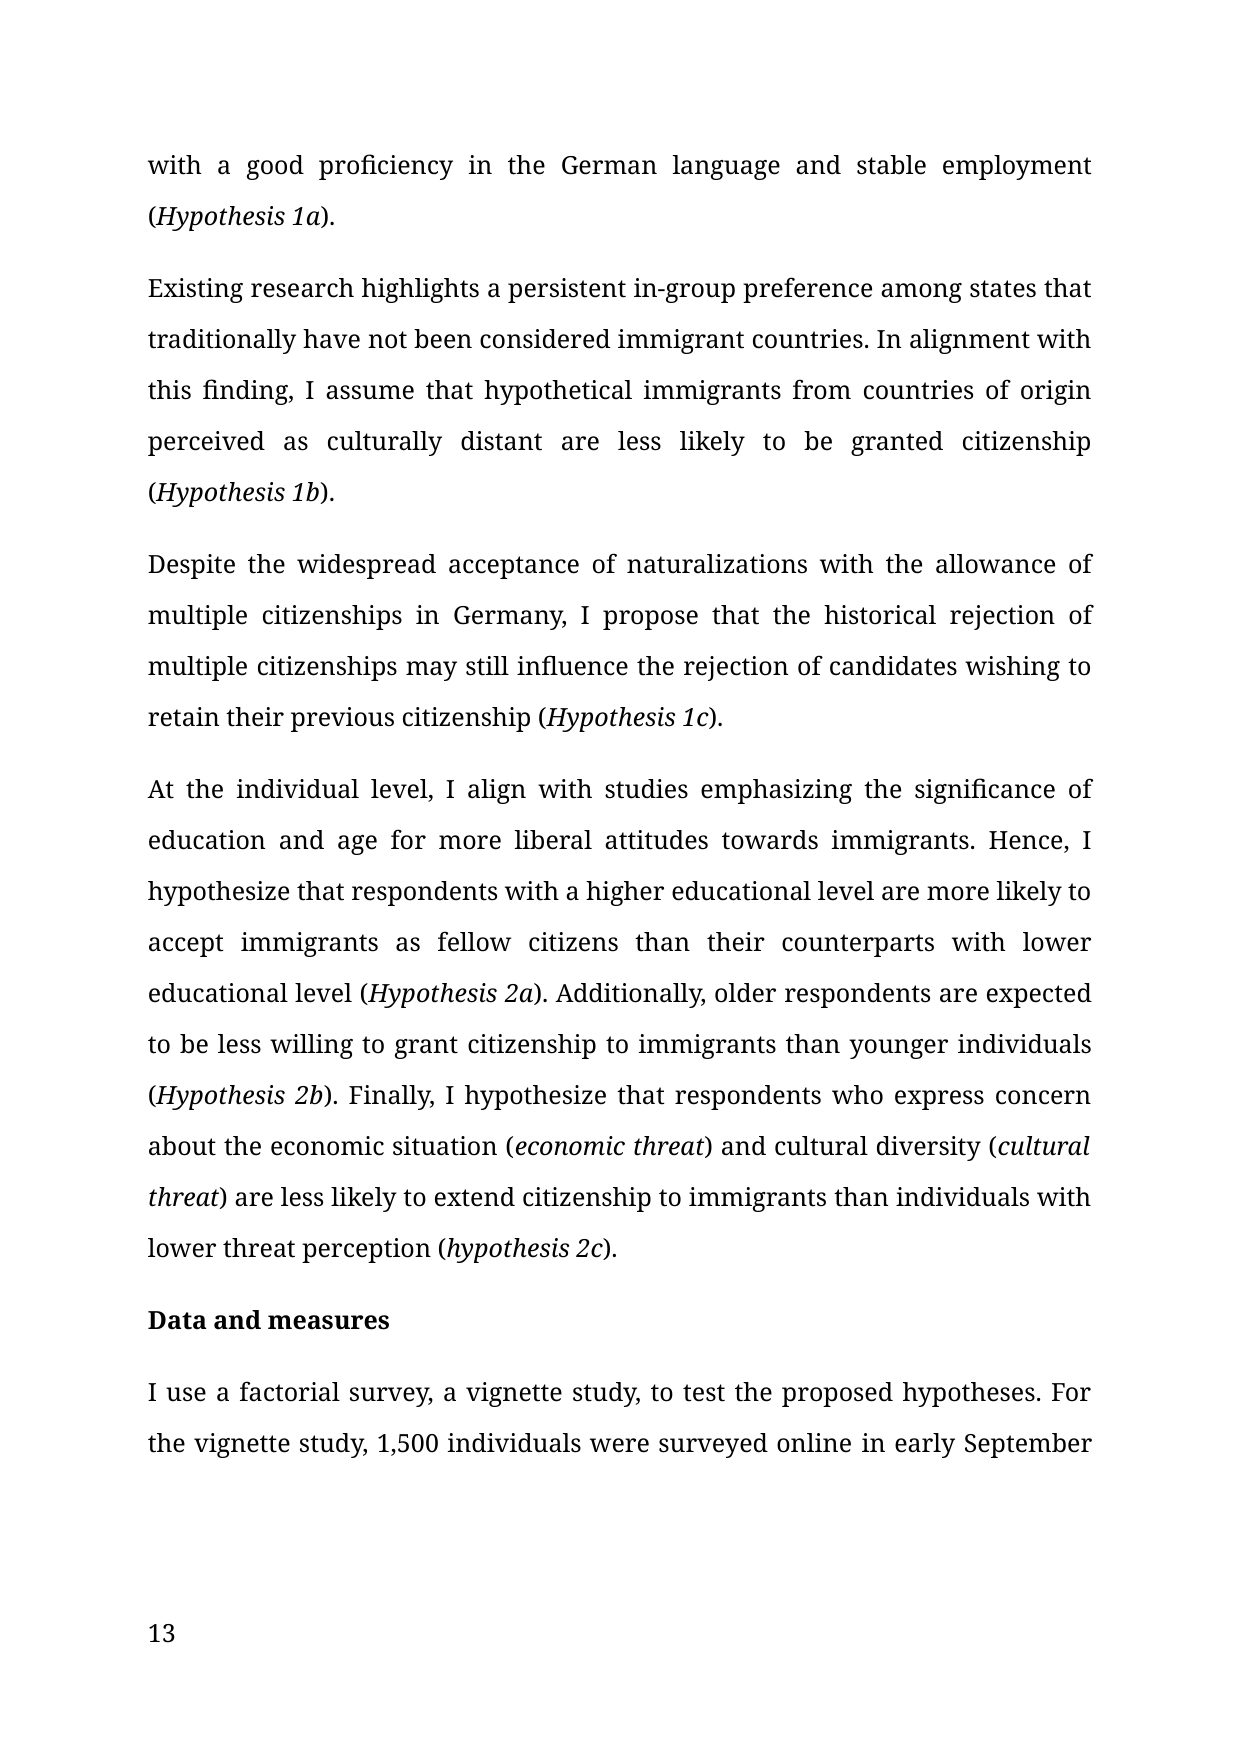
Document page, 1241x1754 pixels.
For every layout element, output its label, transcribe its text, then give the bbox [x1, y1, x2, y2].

text Despite the widespread acceptance of naturalizations with the allowance of multiple citizenships in Germany, I propose that the historical rejection of multiple citizenships may still influence the rejection of candidates wishing to retain their previous citizenship (Hypothesis 1c). [148, 547, 1093, 734]
text At the individual level, I align with studies emphasizing the significance of education and age for more liberal attitudes towards immigrants. Hence, I hypothesize that respondents with a higher educational level are more likely to accept immigrants as fellow citizens than their counterparts with lower educational level (Hypothesis 2a). Additionally, older respondents are expected to be less willing to grant citizenship to immigrants than younger individuals (Hypothesis 2b). Finally, I hypothesize that respondents who express concern about the economic situation (economic threat) and cultural diversity (cultural threat) are less likely to extend citizenship to immigrants than individuals with lower threat perception (hypothesis 2c). [148, 772, 1093, 1265]
text Data and measures [148, 1303, 1093, 1337]
